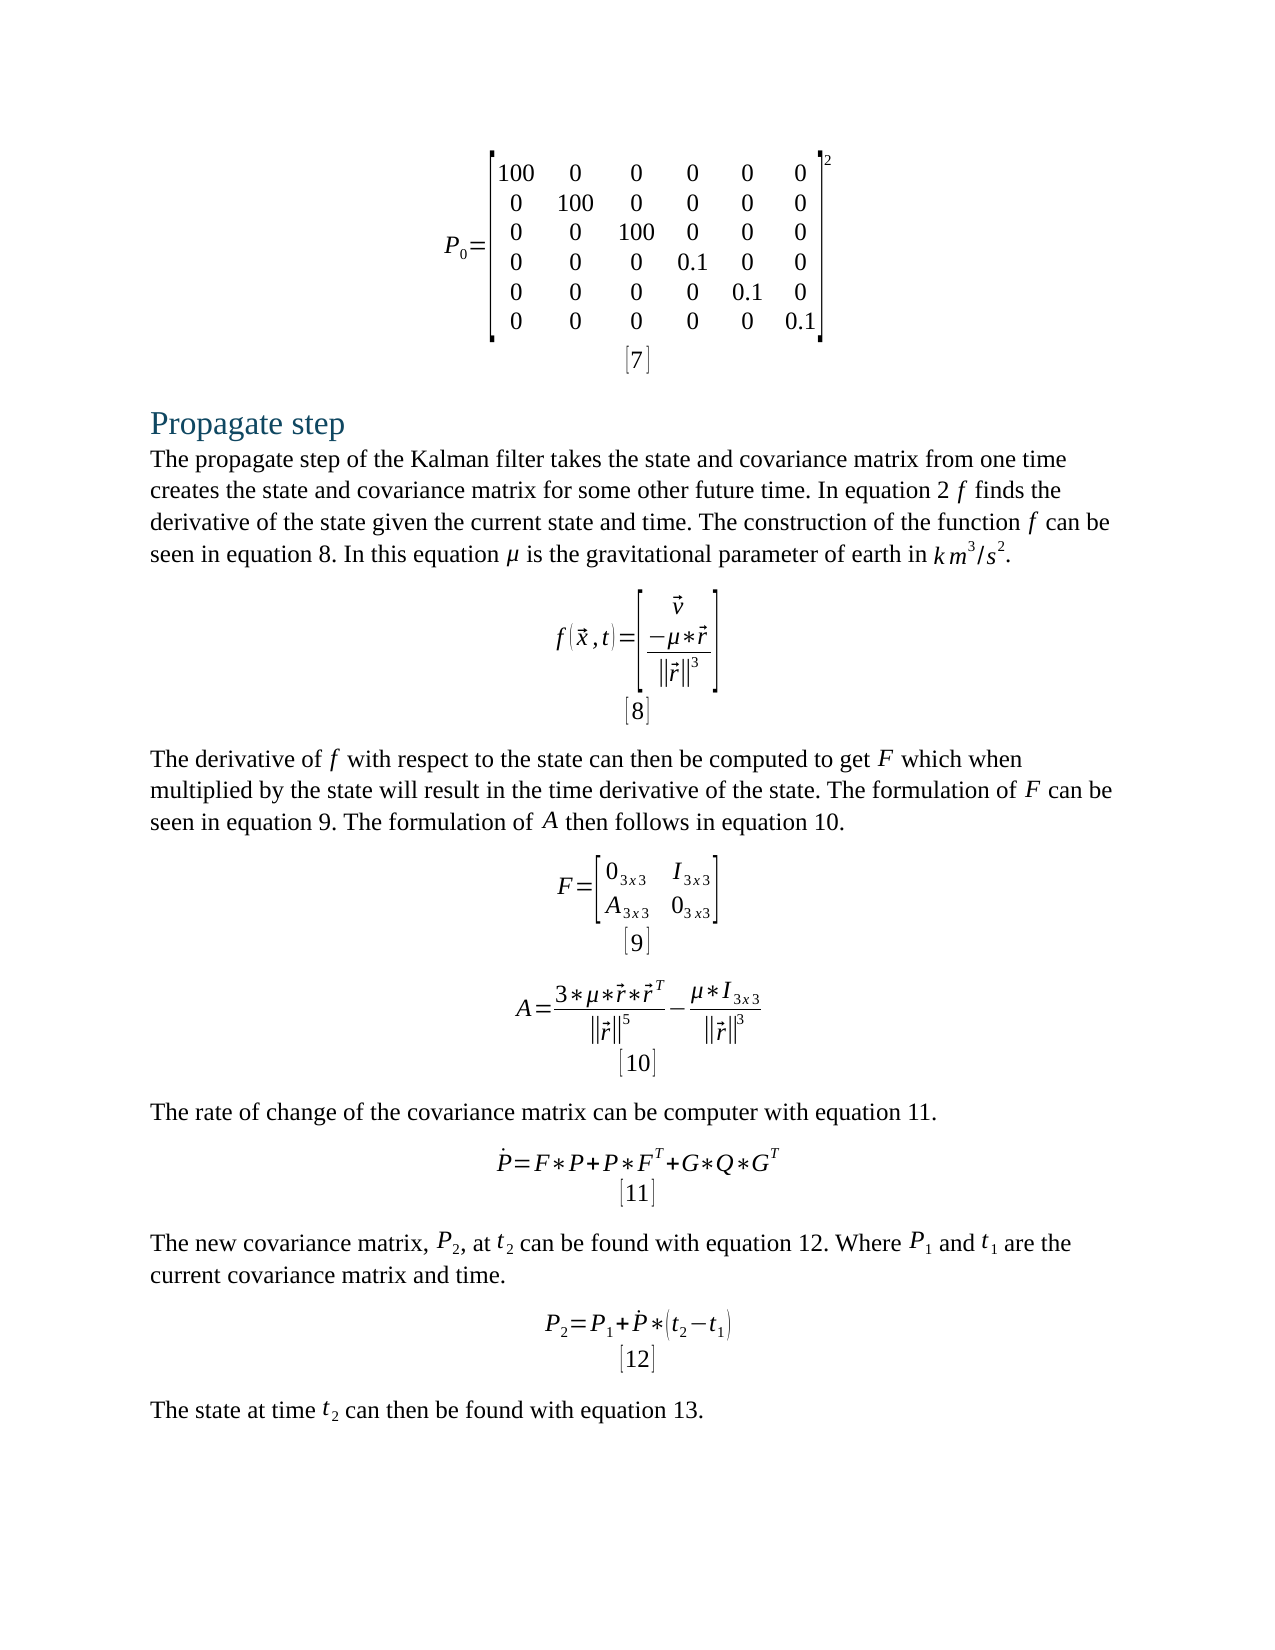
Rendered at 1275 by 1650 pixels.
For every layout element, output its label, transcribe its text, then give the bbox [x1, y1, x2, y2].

text The propagate step of the Kalman filter takes the state and covariance matrix from one time creates the state and covariance matrix for some other future time. In equation 2 finds the derivative of the state given the current state and time. The construction of the function can be seen in equation 8. In this equation is the gravitational parameter of earth in . [150, 444, 1125, 569]
text The new covariance matrix, , at can be found with equation 12. Where and are the current covariance matrix and time. [150, 1227, 1125, 1289]
subtitle Propagate step [150, 403, 1125, 442]
text The rate of change of the covariance matrix can be computer with equation 11. [150, 1097, 1125, 1126]
text The derivative of with respect to the state can then be computed to get which when multiplied by the state will result in the time derivative of the state. The formulation of can be seen in equation 9. The formulation of then follows in equation 10. [150, 744, 1125, 835]
text The state at time can then be found with equation 13. [150, 1393, 1125, 1425]
